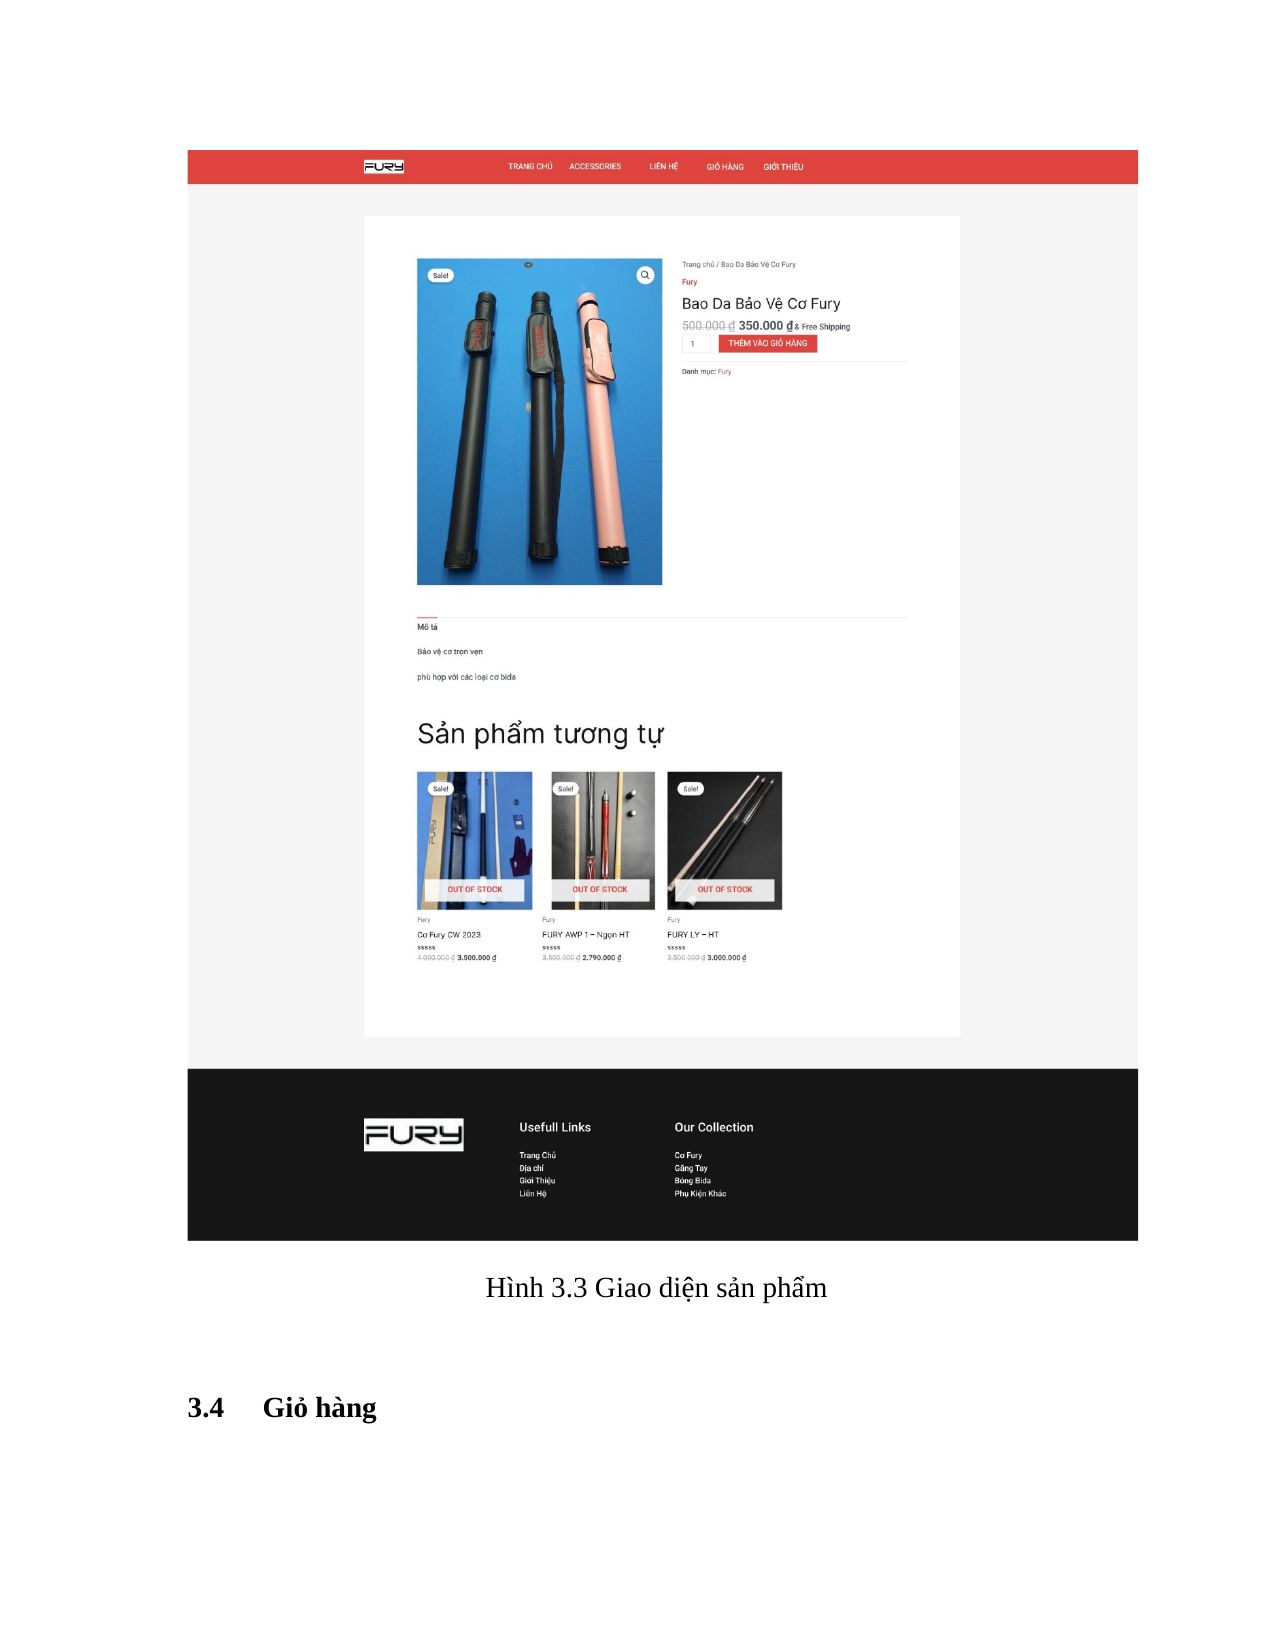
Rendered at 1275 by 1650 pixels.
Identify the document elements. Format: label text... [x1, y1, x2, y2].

picture [187, 150, 1139, 1241]
text Hình 3.3 Giao diện sản phẩm [187, 1270, 1125, 1303]
subtitle Giỏ hàng [187, 1390, 1125, 1424]
